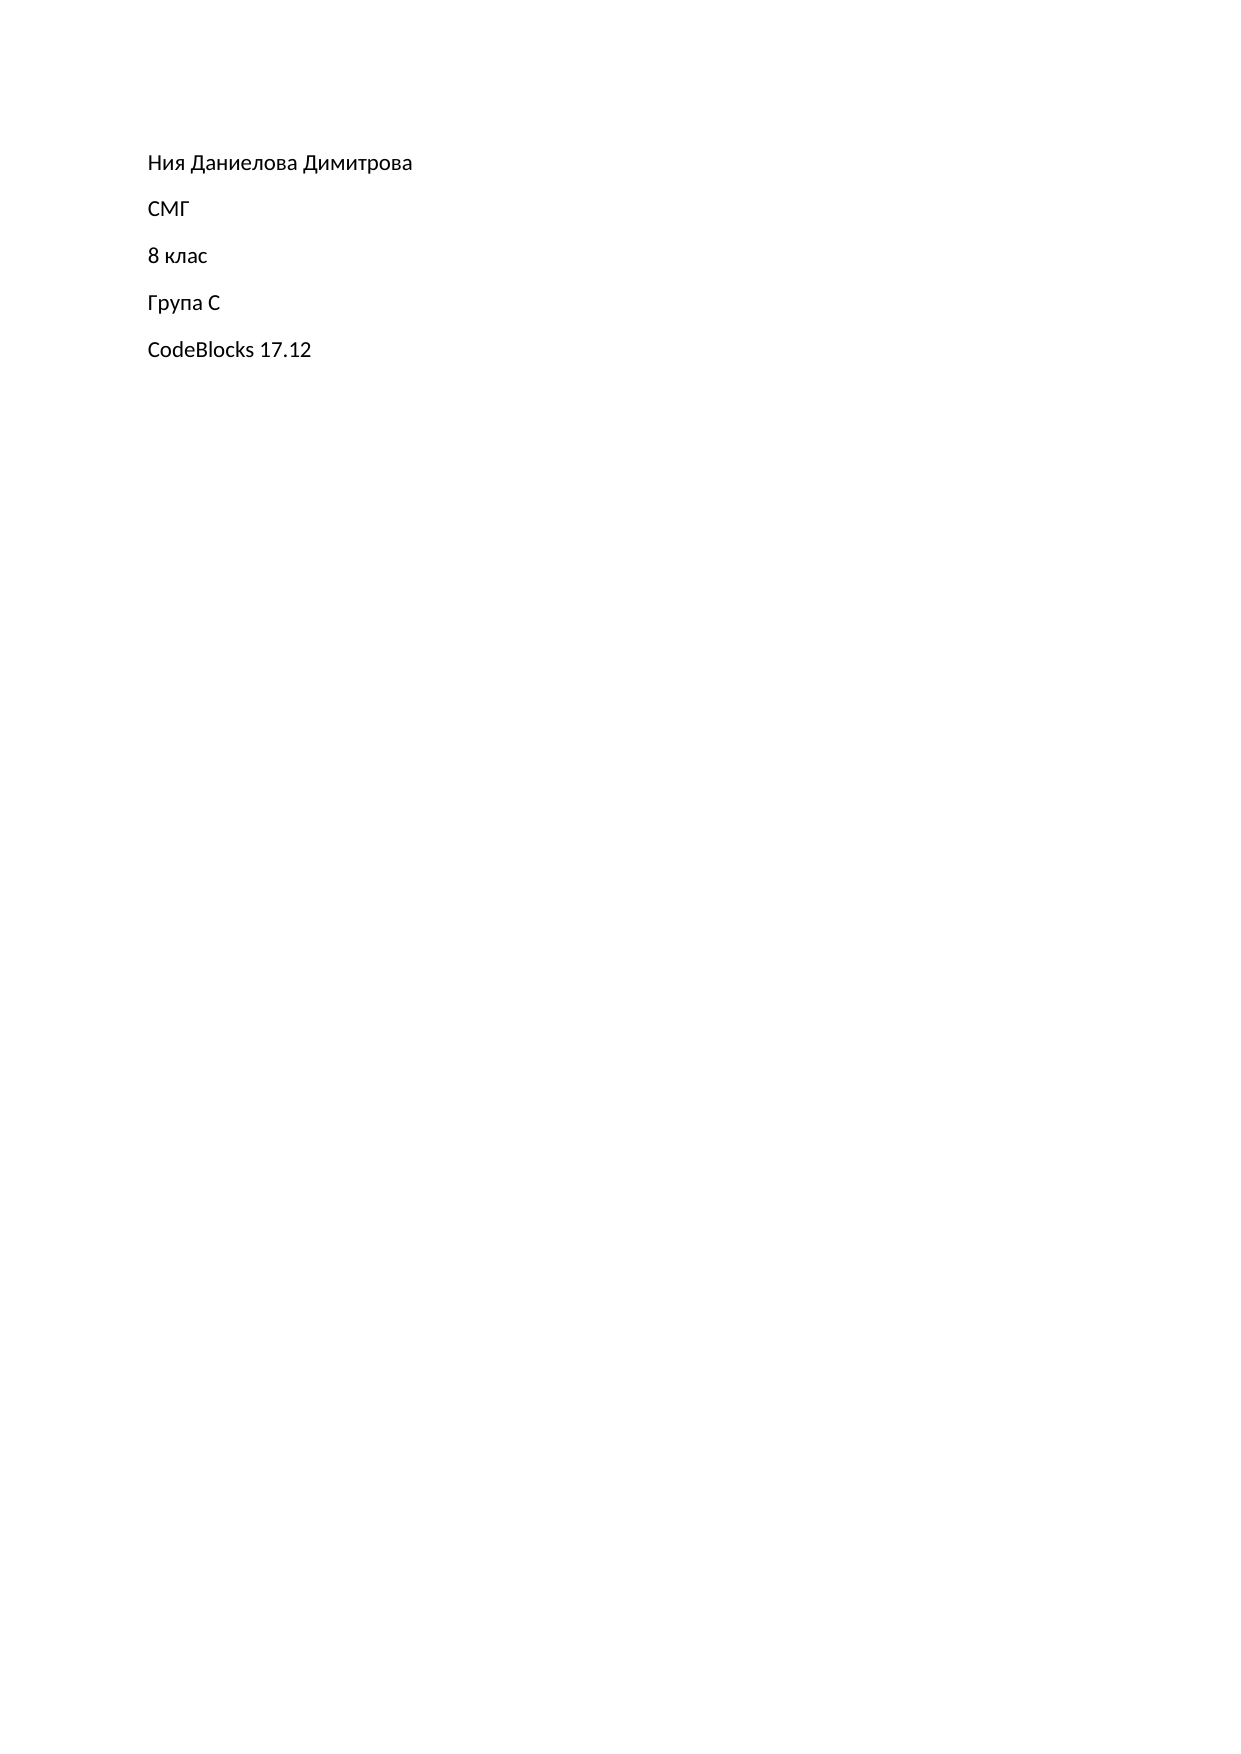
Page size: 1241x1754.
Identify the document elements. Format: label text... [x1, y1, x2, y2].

text Група С [148, 288, 1093, 316]
text CodeBlocks 17.12 [148, 335, 1093, 363]
text СМГ [148, 194, 1093, 222]
text 8 клас [148, 241, 1093, 269]
text Ния Даниелова Димитрова [148, 148, 1093, 176]
